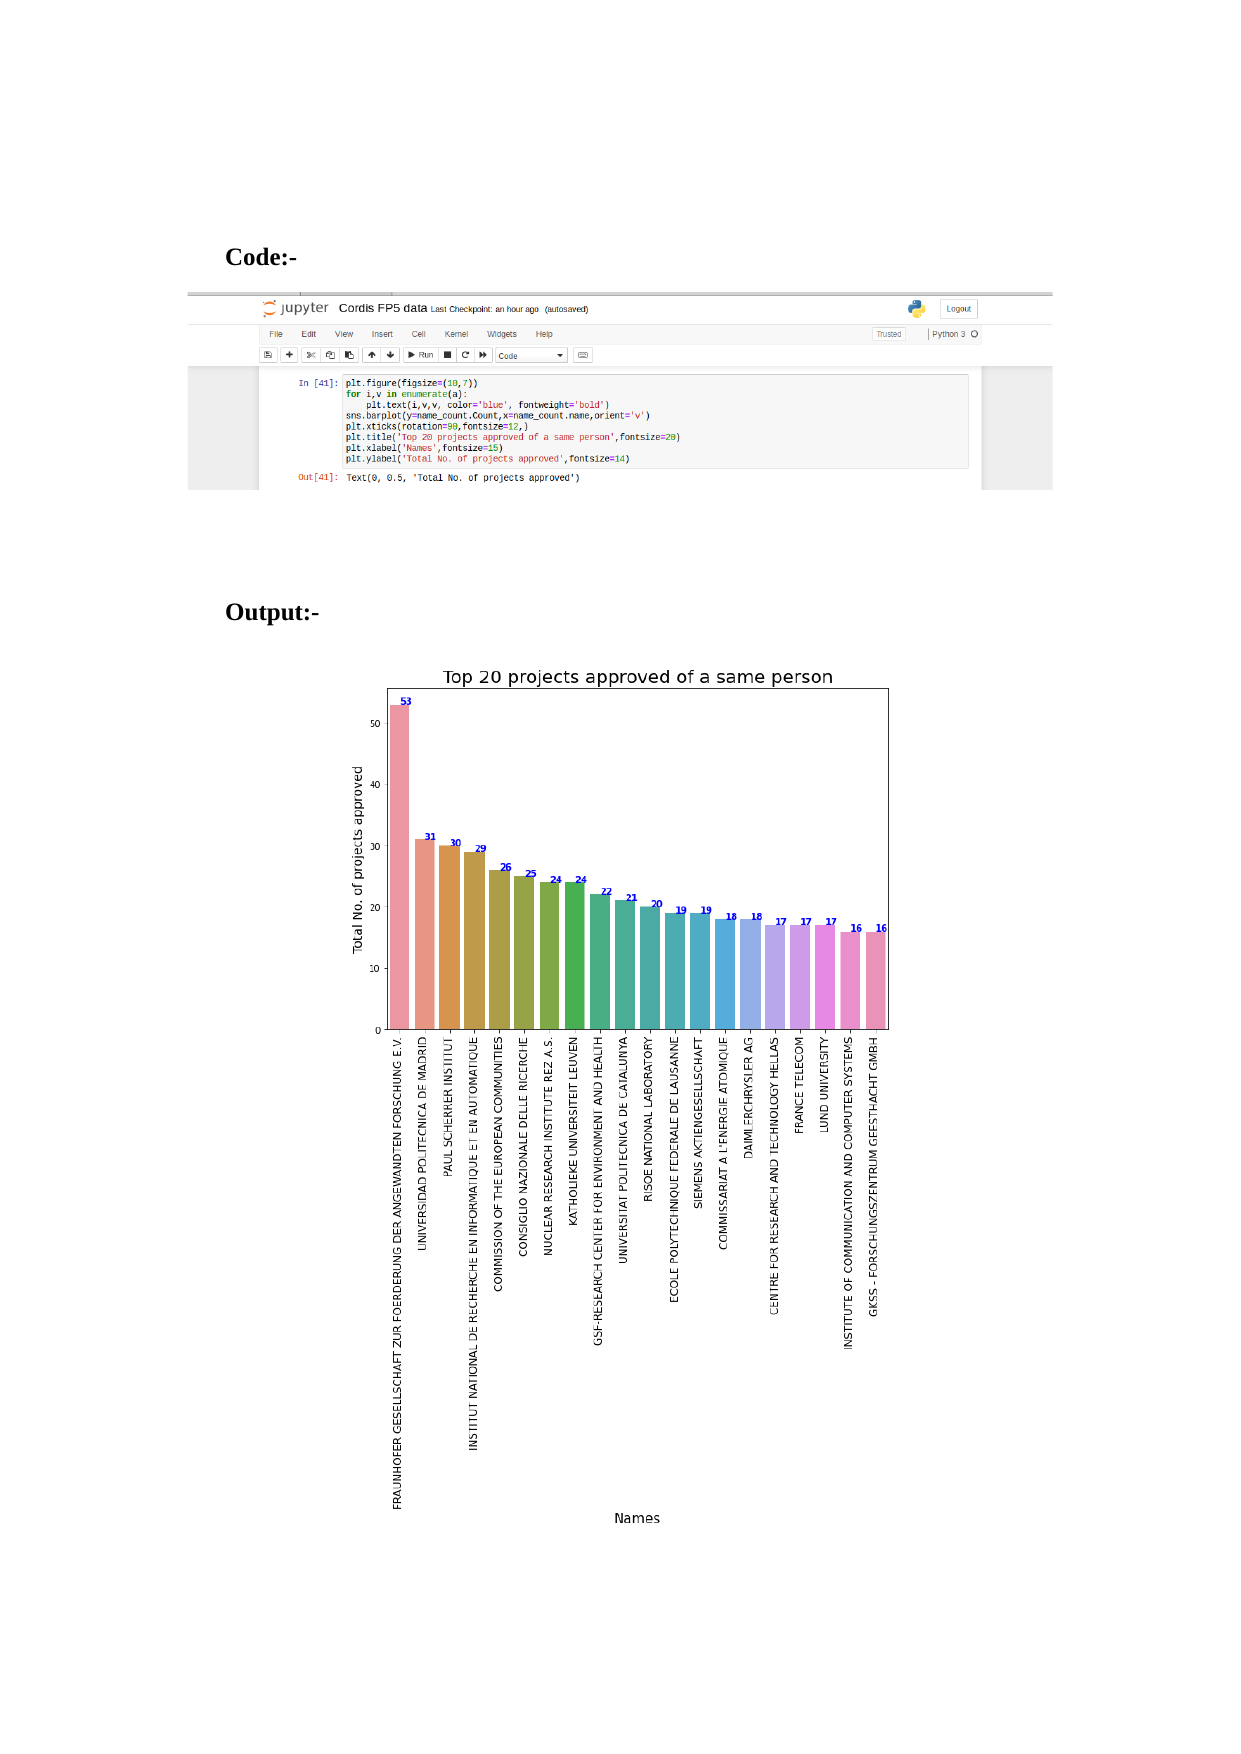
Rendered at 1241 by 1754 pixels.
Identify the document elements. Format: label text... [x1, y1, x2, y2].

picture [187, 292, 1053, 490]
list Code:- [225, 242, 1090, 271]
list Output:- [225, 597, 1090, 626]
picture [346, 663, 894, 1531]
